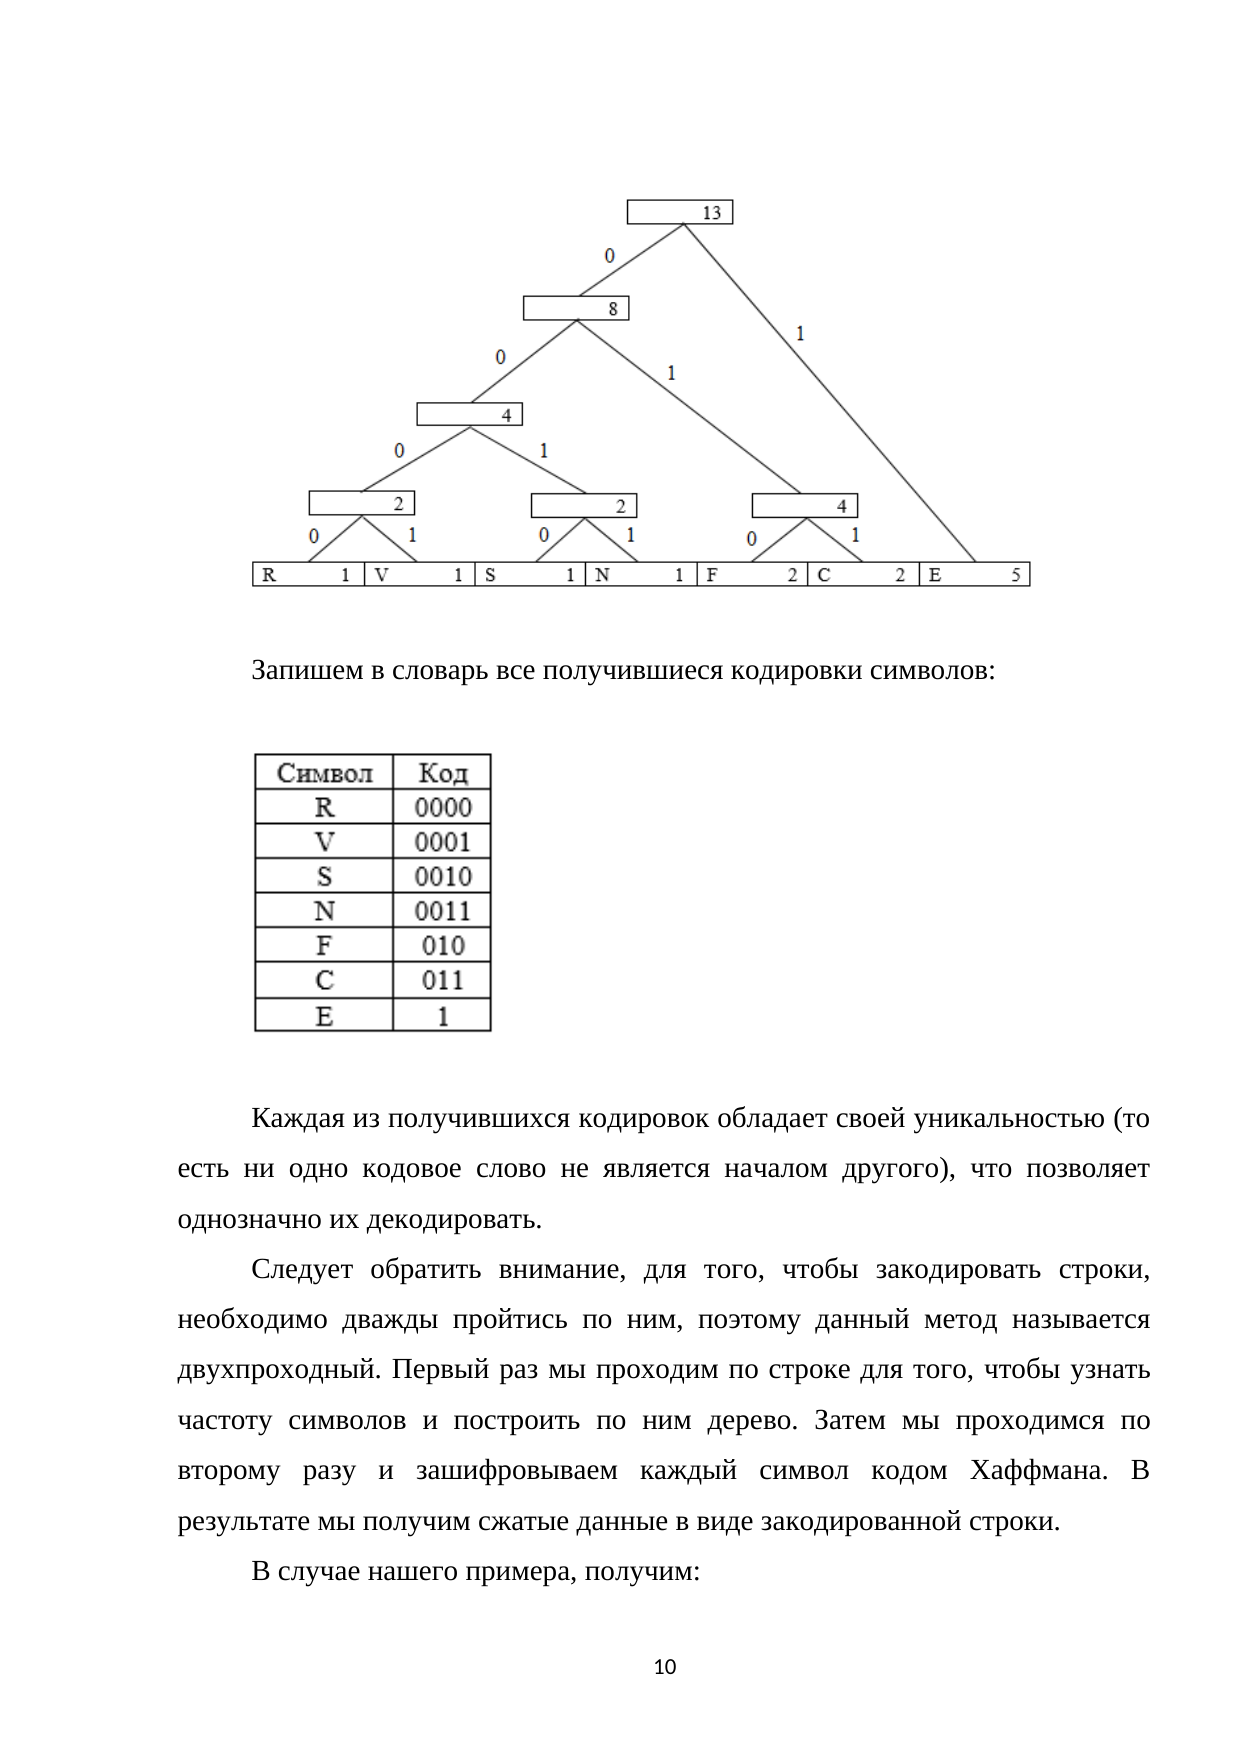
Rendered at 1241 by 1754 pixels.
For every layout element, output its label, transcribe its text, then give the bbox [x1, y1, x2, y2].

text Каждая из получившихся кодировок обладает своей уникальностью (то есть ни одно кодовое слово не является началом другого), что позволяет однозначно их декодировать. [177, 1100, 1152, 1234]
text Запишем в словарь все получившиеся кодировки символов: [177, 652, 1152, 686]
text Следует обратить внимание, для того, чтобы закодировать строки, необходимо дважды пройтись по ним, поэтому данный метод называется двухпроходный. Первый раз мы проходим по строке для того, чтобы узнать частоту символов и построить по ним дерево. Затем мы проходимся по второму разу и зашифровываем каждый символ кодом Хаффмана. В результате мы получим сжатые данные в виде закодированной строки. [177, 1251, 1152, 1536]
picture [251, 198, 1032, 588]
text В случае нашего примера, получим: [177, 1553, 1152, 1586]
picture [251, 752, 494, 1036]
